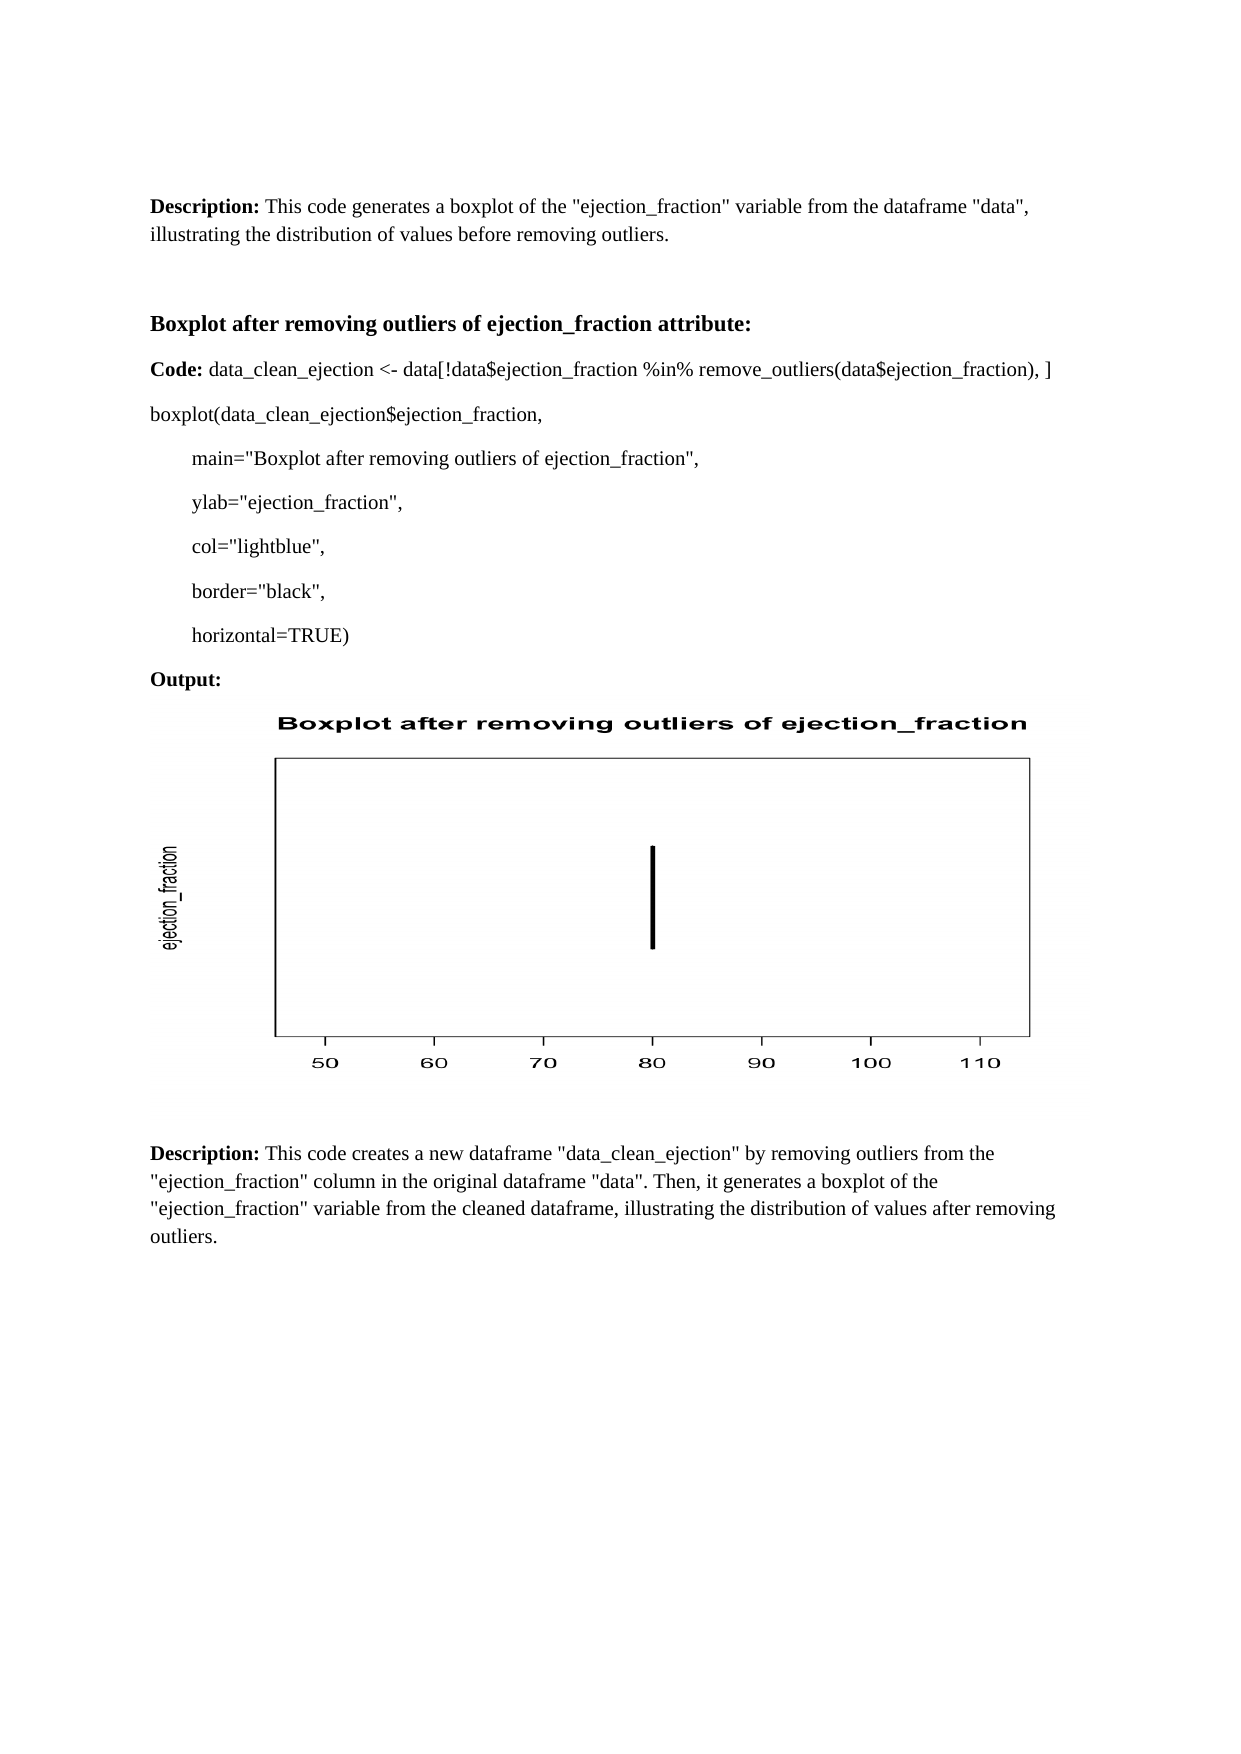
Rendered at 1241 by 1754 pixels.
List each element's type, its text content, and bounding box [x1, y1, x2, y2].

text Output: [150, 667, 1090, 691]
text border="black", [150, 579, 1090, 603]
text main="Boxplot after removing outliers of ejection_fraction", [150, 446, 1090, 470]
text boxplot(data_clean_ejection$ejection_fraction, [150, 402, 1090, 426]
text Description: This code creates a new dataframe "data_clean_ejection" by removing outliers from the "ejection_fraction" column in the original dataframe "data". Then, it generates a boxplot of the "ejection_fraction" variable from the cleaned dataframe, illustrating the distribution of values after removing outliers. [150, 1141, 1090, 1248]
text Description: This code generates a boxplot of the "ejection_fraction" variable from the dataframe "data", illustrating the distribution of values before removing outliers. [150, 194, 1090, 246]
text ylab="ejection_fraction", [150, 490, 1090, 514]
text horizontal=TRUE) [150, 623, 1090, 647]
text col="lightblue", [150, 534, 1090, 558]
text Code: data_clean_ejection <- data[!data$ejection_fraction %in% remove_outliers(data$ejection_fraction), ] [150, 357, 1090, 381]
picture [150, 691, 1090, 1120]
text Boxplot after removing outliers of ejection_fraction attribute: [150, 310, 1090, 337]
